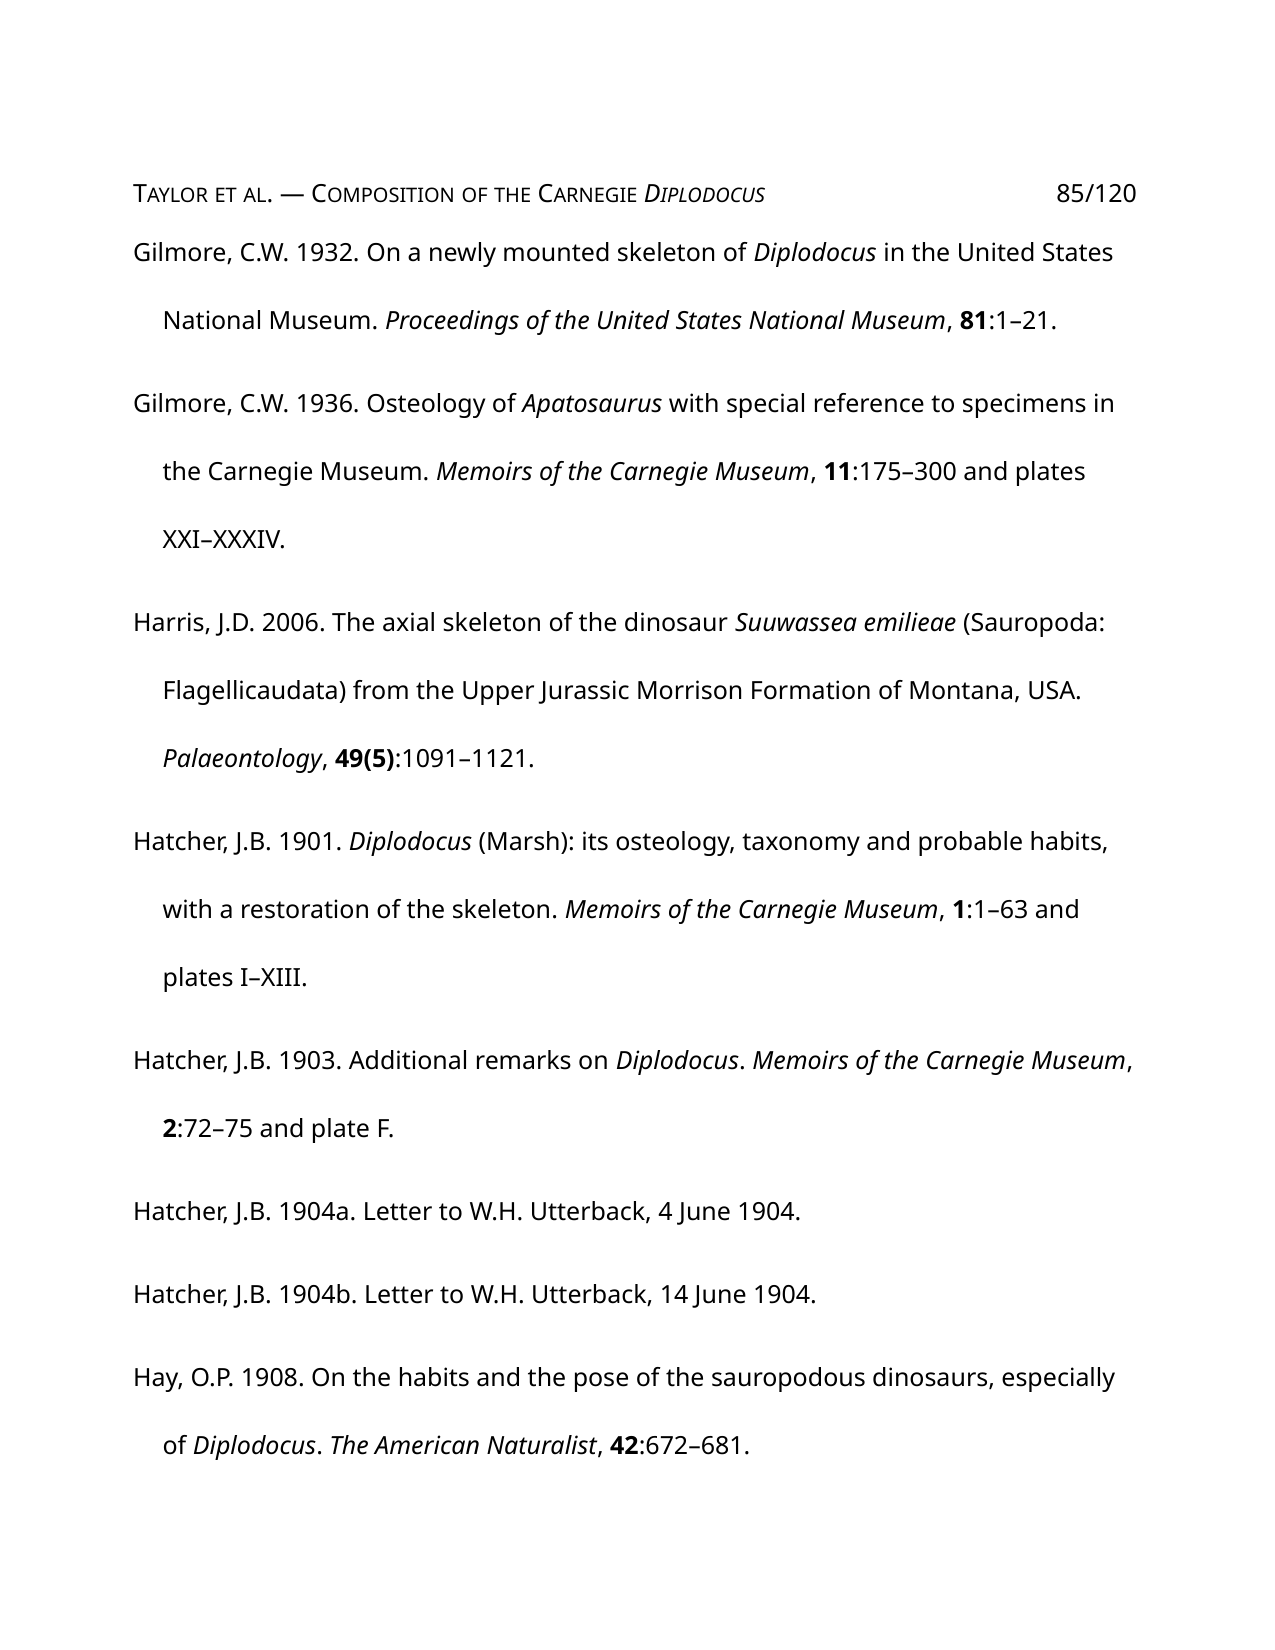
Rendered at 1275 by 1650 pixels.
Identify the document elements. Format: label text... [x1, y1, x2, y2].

text Hatcher, J.B. 1904b. Letter to W.H. Utterback, 14 June 1904. [133, 1277, 1142, 1311]
text Harris, J.D. 2006. The axial skeleton of the dinosaur Suuwassea emilieae (Sauropoda: Flagellicaudata) from the Upper Jurassic Morrison Formation of Montana, USA. Palaeontology, 49(5):1091–1121. [133, 604, 1142, 775]
text Gilmore, C.W. 1936. Osteology of Apatosaurus with special reference to specimens in the Carnegie Museum. Memoirs of the Carnegie Museum, 11:175–300 and plates XXI–XXXIV. [133, 385, 1142, 556]
text Hatcher, J.B. 1904a. Letter to W.H. Utterback, 4 June 1904. [133, 1194, 1142, 1228]
text Gilmore, C.W. 1932. On a newly mounted skeleton of Diplodocus in the United States National Museum. Proceedings of the United States National Museum, 81:1–21. [133, 234, 1142, 337]
text Hay, O.P. 1908. On the habits and the pose of the sauropodous dinosaurs, especially of Diplodocus. The American Naturalist, 42:672–681. [133, 1360, 1142, 1462]
text Hatcher, J.B. 1901. Diplodocus (Marsh): its osteology, taxonomy and probable habits, with a restoration of the skeleton. Memoirs of the Carnegie Museum, 1:1–63 and plates I–XIII. [133, 824, 1142, 994]
text Hatcher, J.B. 1903. Additional remarks on Diplodocus. Memoirs of the Carnegie Museum, 2:72–75 and plate F. [133, 1043, 1142, 1145]
